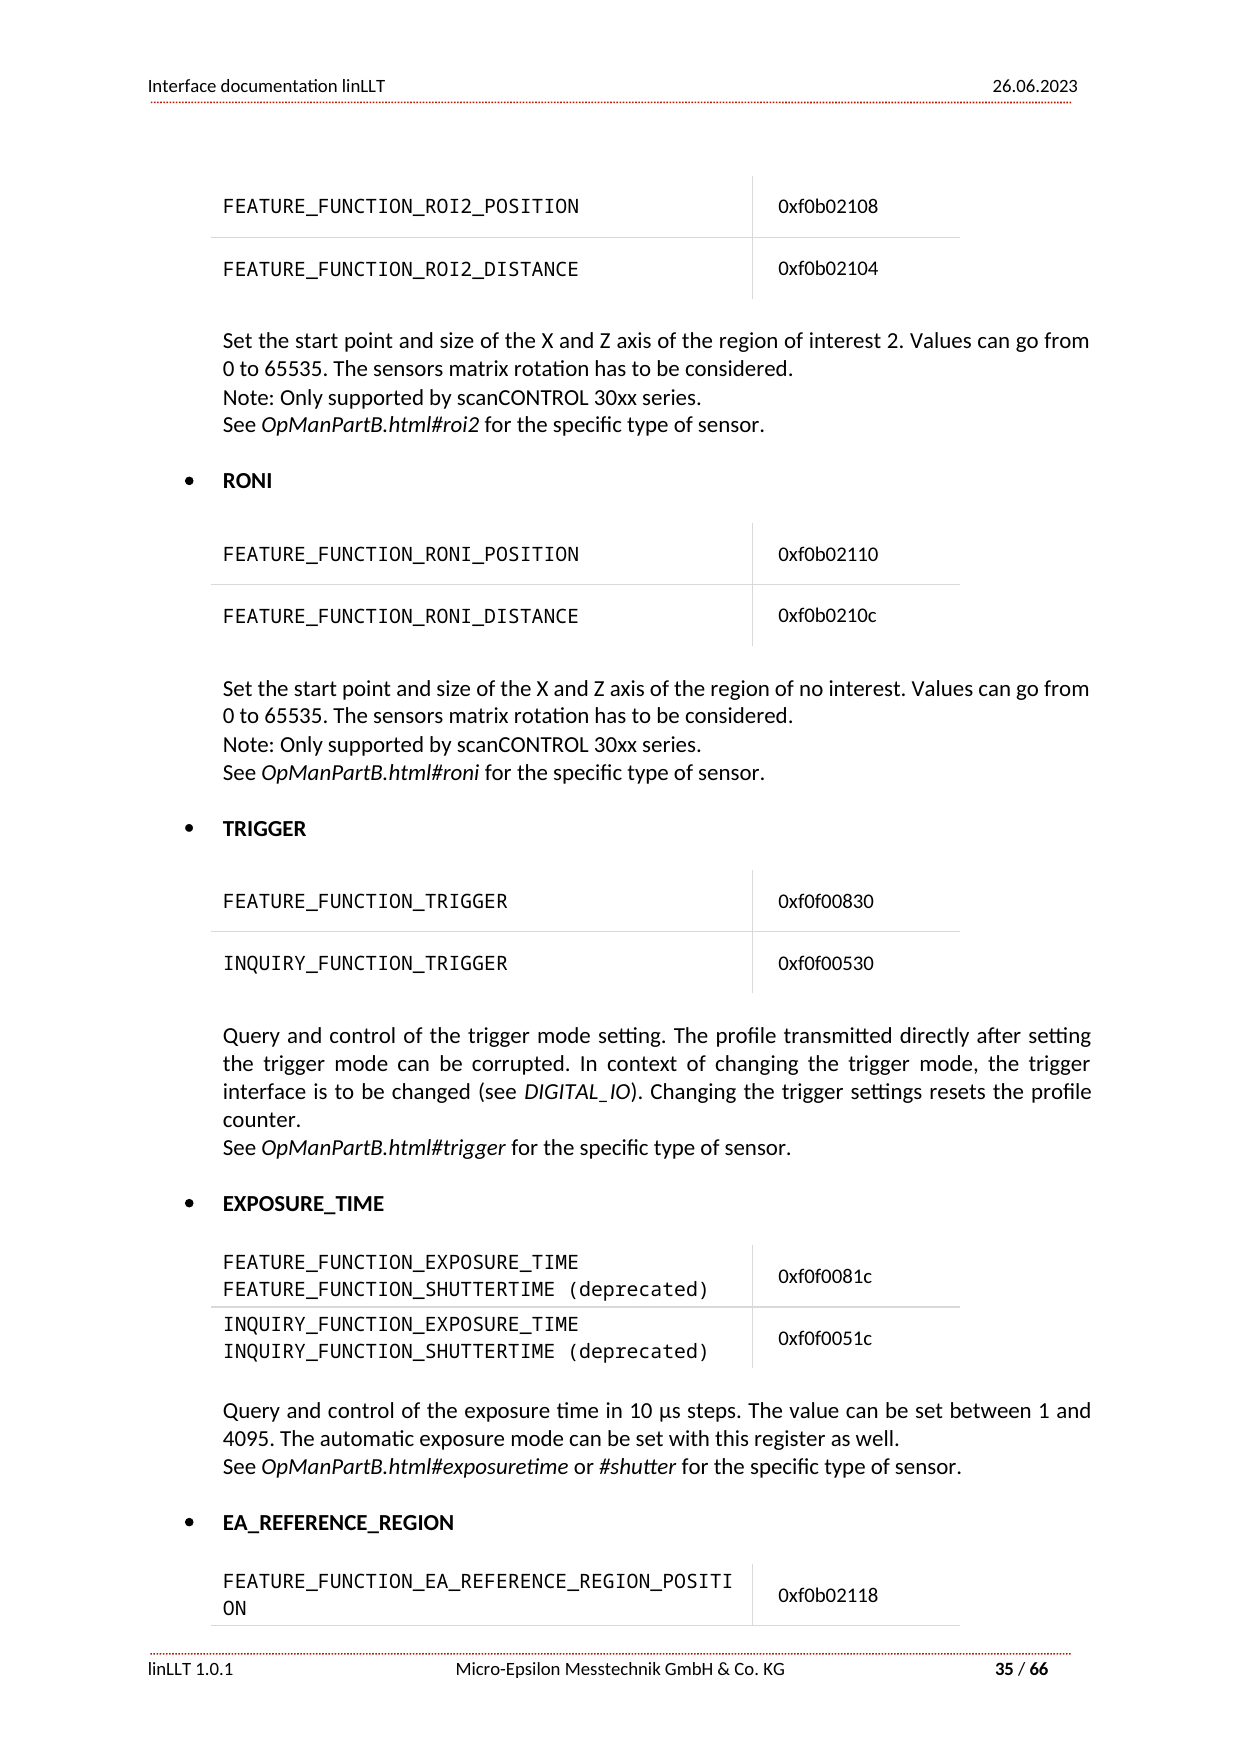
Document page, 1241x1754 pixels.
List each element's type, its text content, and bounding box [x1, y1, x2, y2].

list EA_REFERENCE_REGION [185, 1508, 1093, 1536]
table_cell FEATURE_FUNCTION_RONI_DISTANCE [211, 585, 752, 646]
list See OpManPartB.html#roi2 for the specific type of sensor. [223, 411, 1093, 439]
table_cell 0xf0b0210c [753, 585, 960, 646]
table_header 0xf0b02110 [753, 523, 960, 584]
list See OpManPartB.html#trigger for the specific type of sensor. [223, 1133, 1093, 1161]
table_header FEATURE_FUNCTION_EA_REFERENCE_REGION_POSITION [211, 1564, 752, 1625]
list RONI [185, 467, 1093, 495]
table_cell 0xf0f00530 [753, 932, 960, 993]
table_header 0xf0f0081c [753, 1245, 960, 1306]
list See OpManPartB.html#roni for the specific type of sensor. [223, 758, 1093, 786]
list See OpManPartB.html#exposuretime or #shutter for the specific type of sensor. [223, 1452, 1093, 1480]
table_header FEATURE_FUNCTION_TRIGGER [211, 870, 752, 931]
table_header FEATURE_FUNCTION_ROI2_POSITION [211, 176, 752, 237]
table_header 0xf0b02108 [753, 176, 960, 237]
table_header 0xf0b02118 [753, 1564, 960, 1625]
table_header FEATURE_FUNCTION_RONI_POSITION [211, 523, 752, 584]
list Query and control of the trigger mode setting. The profile transmitted directly after setting the trigger mode can be corrupted. In context of changing the trigger mode, the trigger interface is to be changed (see DIGITAL_IO). Changing the trigger settings resets the profile counter. [223, 1021, 1093, 1133]
table_header FEATURE_FUNCTION_EXPOSURE_TIME FEATURE_FUNCTION_SHUTTERTIME (deprecated) [211, 1245, 752, 1306]
table_cell INQUIRY_FUNCTION_EXPOSURE_TIME INQUIRY_FUNCTION_SHUTTERTIME (deprecated) [211, 1308, 752, 1368]
table_cell INQUIRY_FUNCTION_TRIGGER [211, 932, 752, 993]
list EXPOSURE_TIME [185, 1189, 1093, 1217]
table_cell FEATURE_FUNCTION_ROI2_DISTANCE [211, 238, 752, 298]
list Query and control of the exposure time in 10 µs steps. The value can be set between 1 and 4095. The automatic exposure mode can be set with this register as well. [223, 1368, 1093, 1452]
table_cell 0xf0f0051c [753, 1308, 960, 1368]
list TRIGGER [185, 814, 1093, 870]
list Set the start point and size of the X and Z axis of the region of no interest. Values can go from 0 to 65535. The sensors matrix rotation has to be considered. [223, 646, 1093, 730]
list Set the start point and size of the X and Z axis of the region of interest 2. Values can go from 0 to 65535. The sensors matrix rotation has to be considered. [223, 298, 1093, 383]
table_header 0xf0f00830 [753, 870, 960, 931]
list Note: Only supported by scanCONTROL 30xx series. [223, 383, 1093, 411]
table_cell 0xf0b02104 [753, 238, 960, 298]
list Note: Only supported by scanCONTROL 30xx series. [223, 730, 1093, 758]
